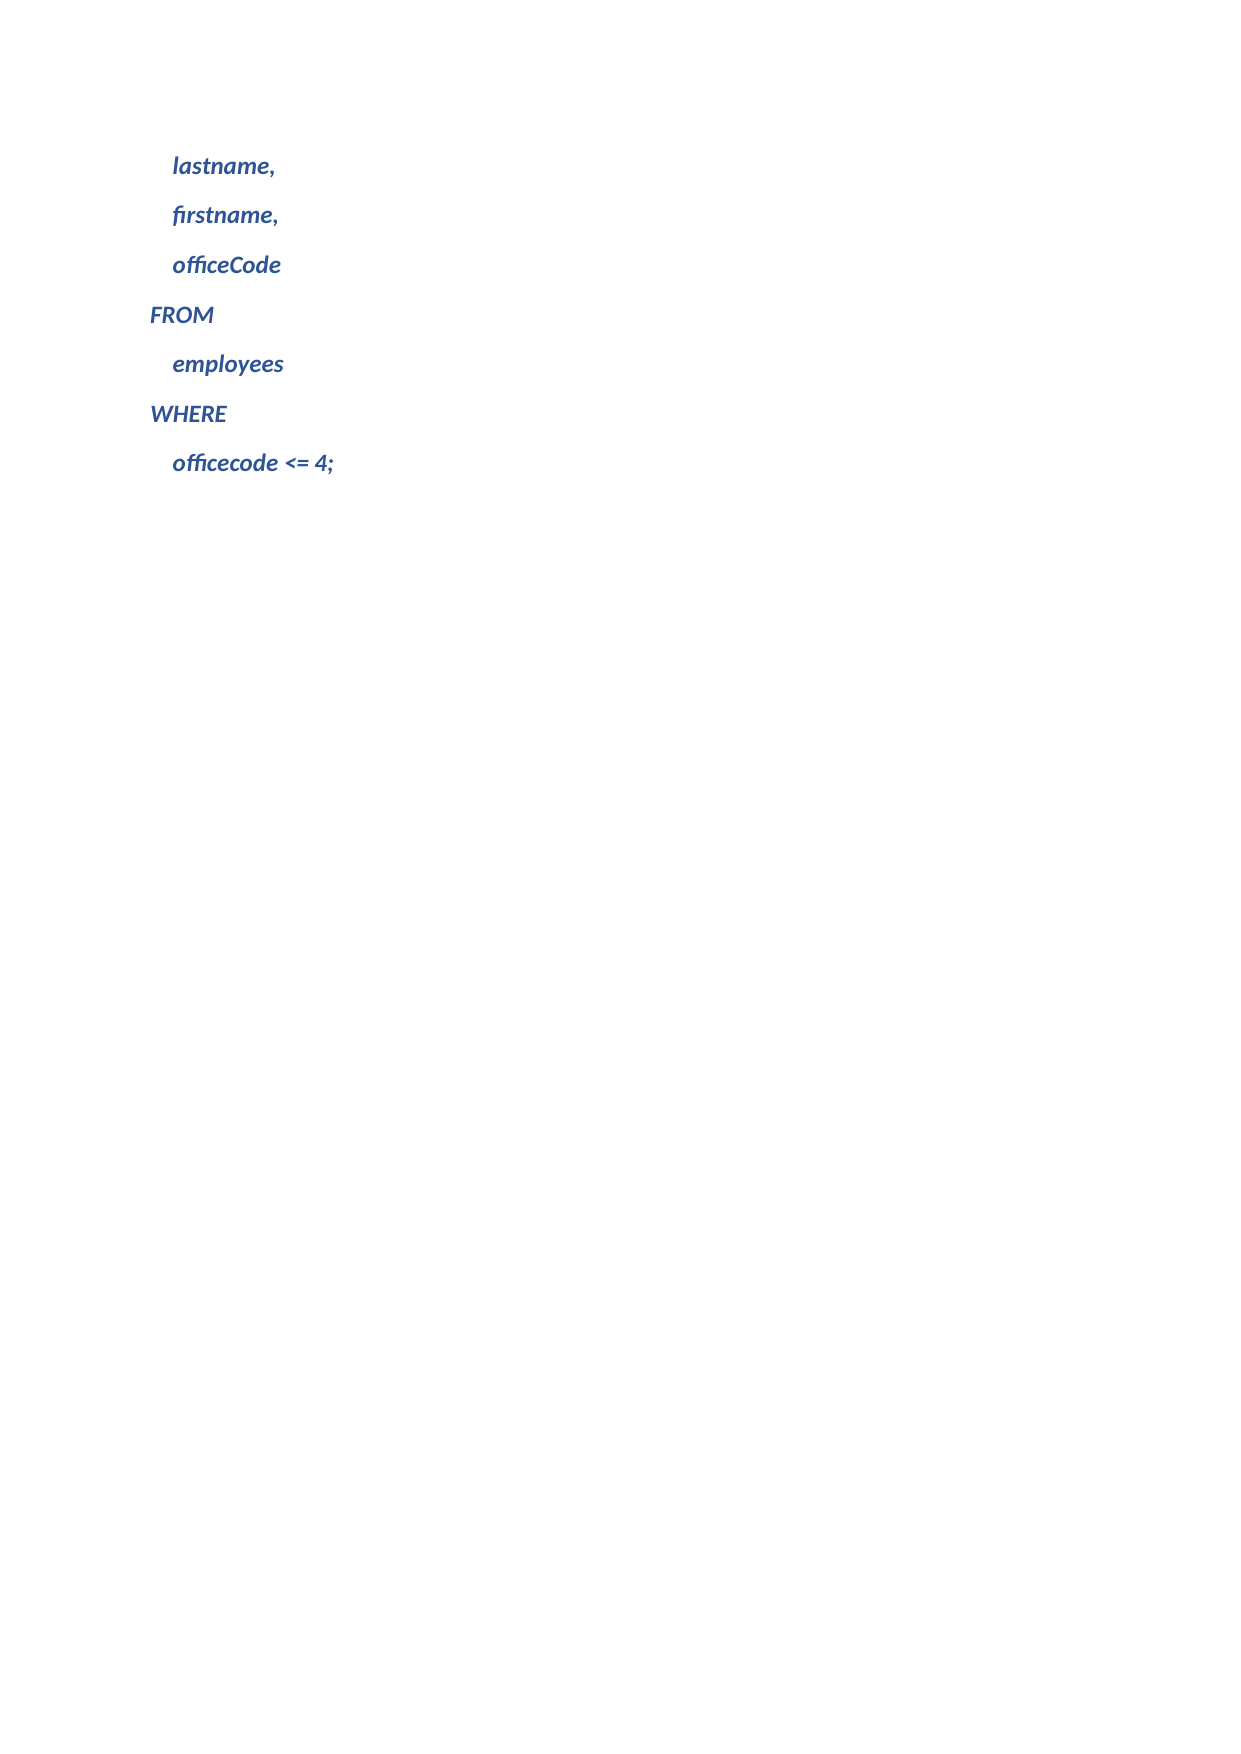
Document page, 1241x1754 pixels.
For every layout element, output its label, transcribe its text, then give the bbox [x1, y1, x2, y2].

text lastname, [150, 150, 1090, 181]
text WHERE [150, 398, 1090, 428]
text FROM [150, 299, 1090, 329]
text officeCode [150, 249, 1090, 280]
text employees [150, 348, 1090, 379]
text officecode <= 4; [150, 447, 1090, 478]
text firstname, [150, 199, 1090, 230]
